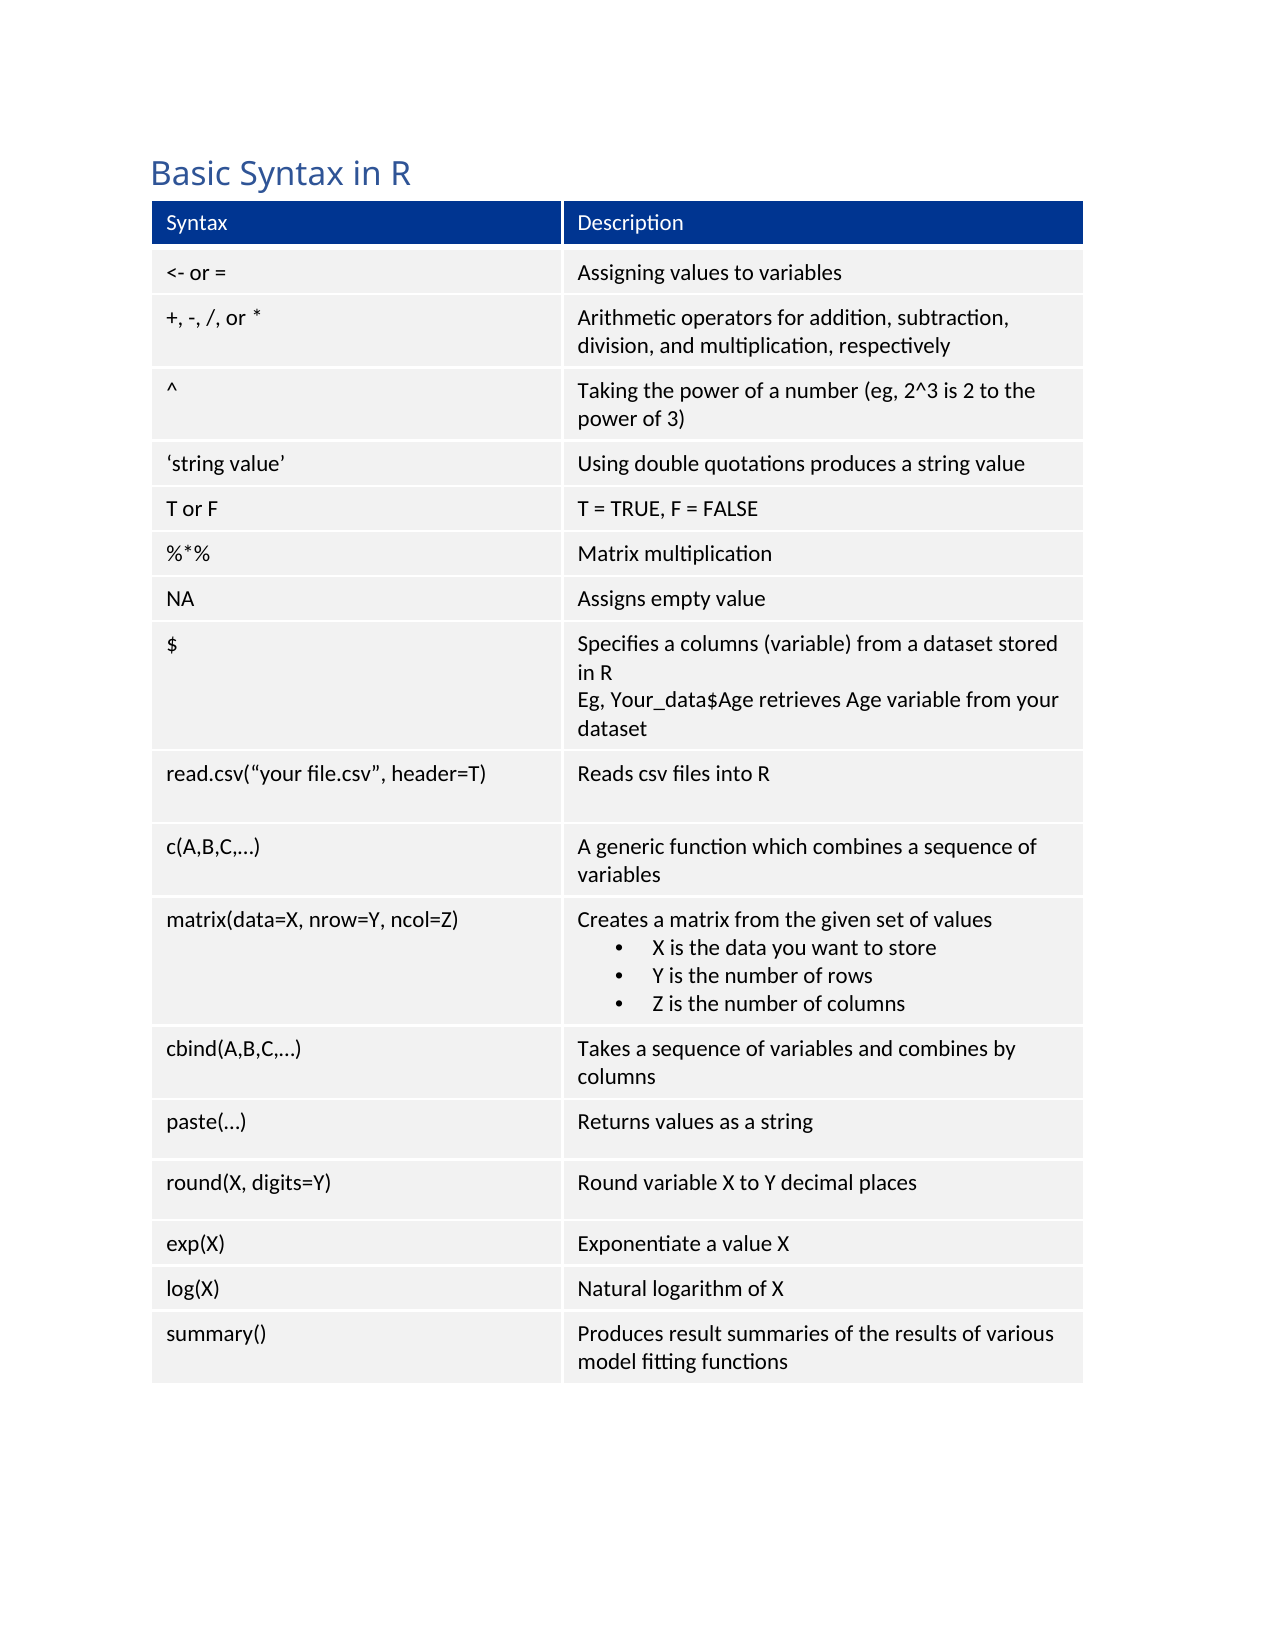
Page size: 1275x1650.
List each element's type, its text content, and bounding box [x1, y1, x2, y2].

table_cell summary() [152, 1312, 561, 1383]
table_cell c(A,B,C,…) [152, 824, 561, 895]
subtitle Basic Syntax in R [150, 150, 1125, 195]
table_cell paste(…) [152, 1100, 561, 1158]
table_cell Using double quotations produces a string value [564, 442, 1083, 485]
table_cell Exponentiate a value X [564, 1221, 1083, 1264]
table_cell exp(X) [152, 1221, 561, 1264]
table_cell Assigning values to variables [564, 250, 1083, 293]
table_cell Round variable X to Y decimal places [564, 1161, 1083, 1219]
table_cell cbind(A,B,C,…) [152, 1027, 561, 1098]
table_cell log(X) [152, 1267, 561, 1309]
table_cell Reads csv files into R [564, 751, 1083, 822]
table_cell Taking the power of a number (eg, 2^3 is 2 to the power of 3) [564, 369, 1083, 439]
table_cell Matrix multiplication [564, 532, 1083, 575]
table_cell ‘string value’ [152, 442, 561, 485]
table_cell T = TRUE, F = FALSE [564, 487, 1083, 530]
table_cell Produces result summaries of the results of various model fitting functions [564, 1312, 1083, 1383]
table_cell T or F [152, 487, 561, 530]
table_cell Assigns empty value [564, 577, 1083, 620]
table_cell +, -, /, or * [152, 295, 561, 366]
table_cell %*% [152, 532, 561, 575]
table_cell Arithmetic operators for addition, subtraction, division, and multiplication, respectively [564, 295, 1083, 366]
table_cell $ [152, 622, 561, 749]
table_cell Takes a sequence of variables and combines by columns [564, 1027, 1083, 1098]
table_header Description [564, 201, 1083, 244]
table_cell Creates a matrix from the given set of values X is the data you want to store Y is the number of rows Z is the number of columns [564, 898, 1083, 1024]
table_cell read.csv(“your file.csv”, header=T) [152, 751, 561, 822]
table_cell A generic function which combines a sequence of variables [564, 824, 1083, 895]
table_cell Returns values as a string [564, 1100, 1083, 1158]
table_cell Natural logarithm of X [564, 1267, 1083, 1309]
table_cell Specifies a columns (variable) from a dataset stored in R Eg, Your_data$Age retrieves Age variable from your dataset [564, 622, 1083, 749]
table_cell round(X, digits=Y) [152, 1161, 561, 1219]
table_cell NA [152, 577, 561, 620]
table_cell matrix(data=X, nrow=Y, ncol=Z) [152, 898, 561, 1024]
table_cell ^ [152, 369, 561, 439]
table_cell <- or = [152, 250, 561, 293]
table_header Syntax [152, 201, 561, 244]
